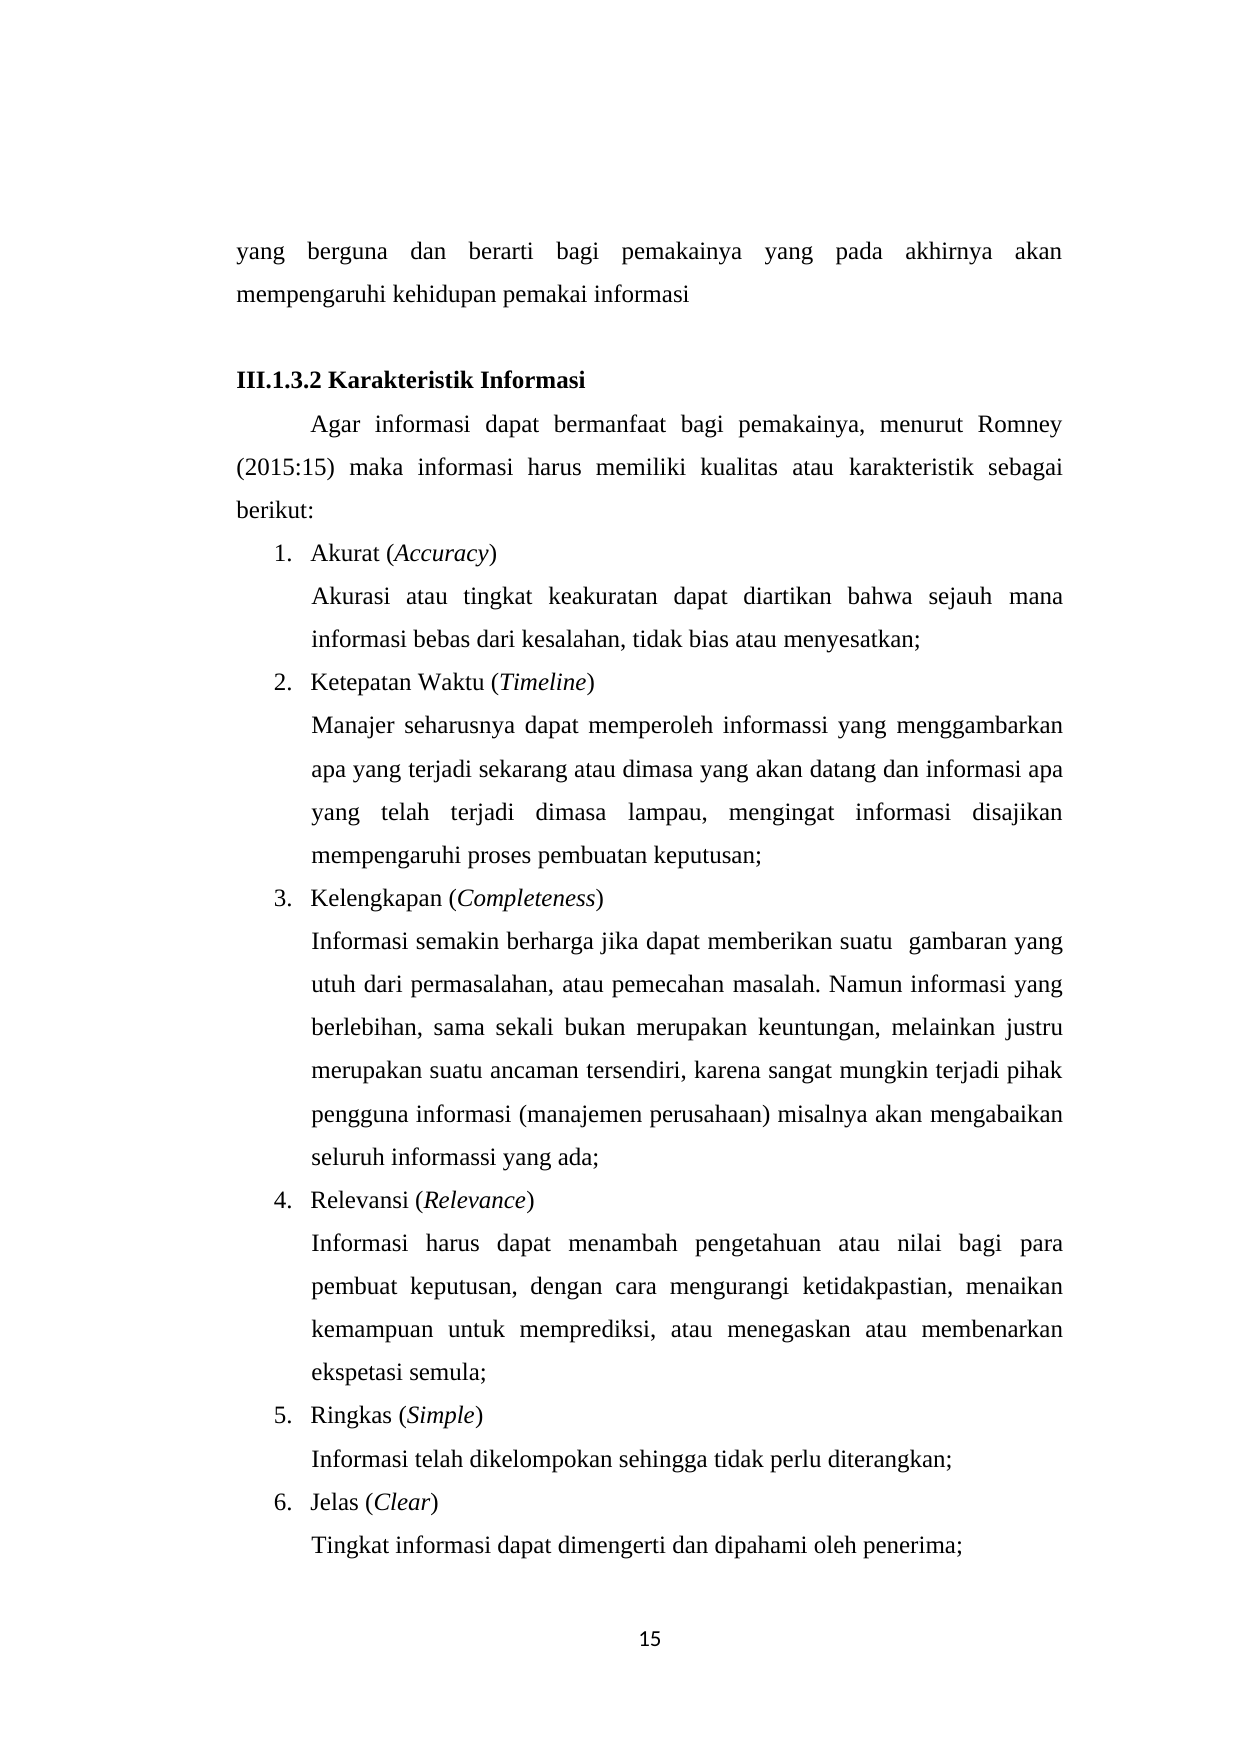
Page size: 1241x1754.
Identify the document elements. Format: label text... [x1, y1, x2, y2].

text Agar informasi dapat bermanfaat bagi pemakainya, menurut Romney (2015:15) maka informasi harus memiliki kualitas atau karakteristik sebagai berikut: [236, 409, 1063, 524]
list Akurat (Accuracy) [274, 538, 1063, 567]
list Informasi harus dapat menambah pengetahuan atau nilai bagi para pembuat keputusan, dengan cara mengurangi ketidakpastian, menaikan kemampuan untuk memprediksi, atau menegaskan atau membenarkan ekspetasi semula; [311, 1228, 1063, 1386]
subtitle III.1.3.2 Karakteristik Informasi [236, 366, 1063, 394]
list Tingkat informasi dapat dimengerti dan dipahami oleh penerima; [311, 1530, 1063, 1559]
list Jelas (Clear) [274, 1487, 1063, 1516]
list Kelengkapan (Completeness) [274, 883, 1063, 912]
list Informasi semakin berharga jika dapat memberikan suatu gambaran yang utuh dari permasalahan, atau pemecahan masalah. Namun informasi yang berlebihan, sama sekali bukan merupakan keuntungan, melainkan justru merupakan suatu ancaman tersendiri, karena sangat mungkin terjadi pihak pengguna informasi (manajemen perusahaan) misalnya akan mengabaikan seluruh informassi yang ada; [311, 926, 1063, 1171]
list Relevansi (Relevance) [274, 1185, 1063, 1214]
list Informasi telah dikelompokan sehingga tidak perlu diterangkan; [311, 1444, 1063, 1472]
list Manajer seharusnya dapat memperoleh informassi yang menggambarkan apa yang terjadi sekarang atau dimasa yang akan datang dan informasi apa yang telah terjadi dimasa lampau, mengingat informasi disajikan mempengaruhi proses pembuatan keputusan; [311, 711, 1063, 869]
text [236, 236, 1063, 308]
list Ringkas (Simple) [274, 1401, 1063, 1429]
list Ketepatan Waktu (Timeline) [274, 667, 1063, 696]
list Akurasi atau tingkat keakuratan dapat diartikan bahwa sejauh mana informasi bebas dari kesalahan, tidak bias atau menyesatkan; [311, 581, 1063, 653]
